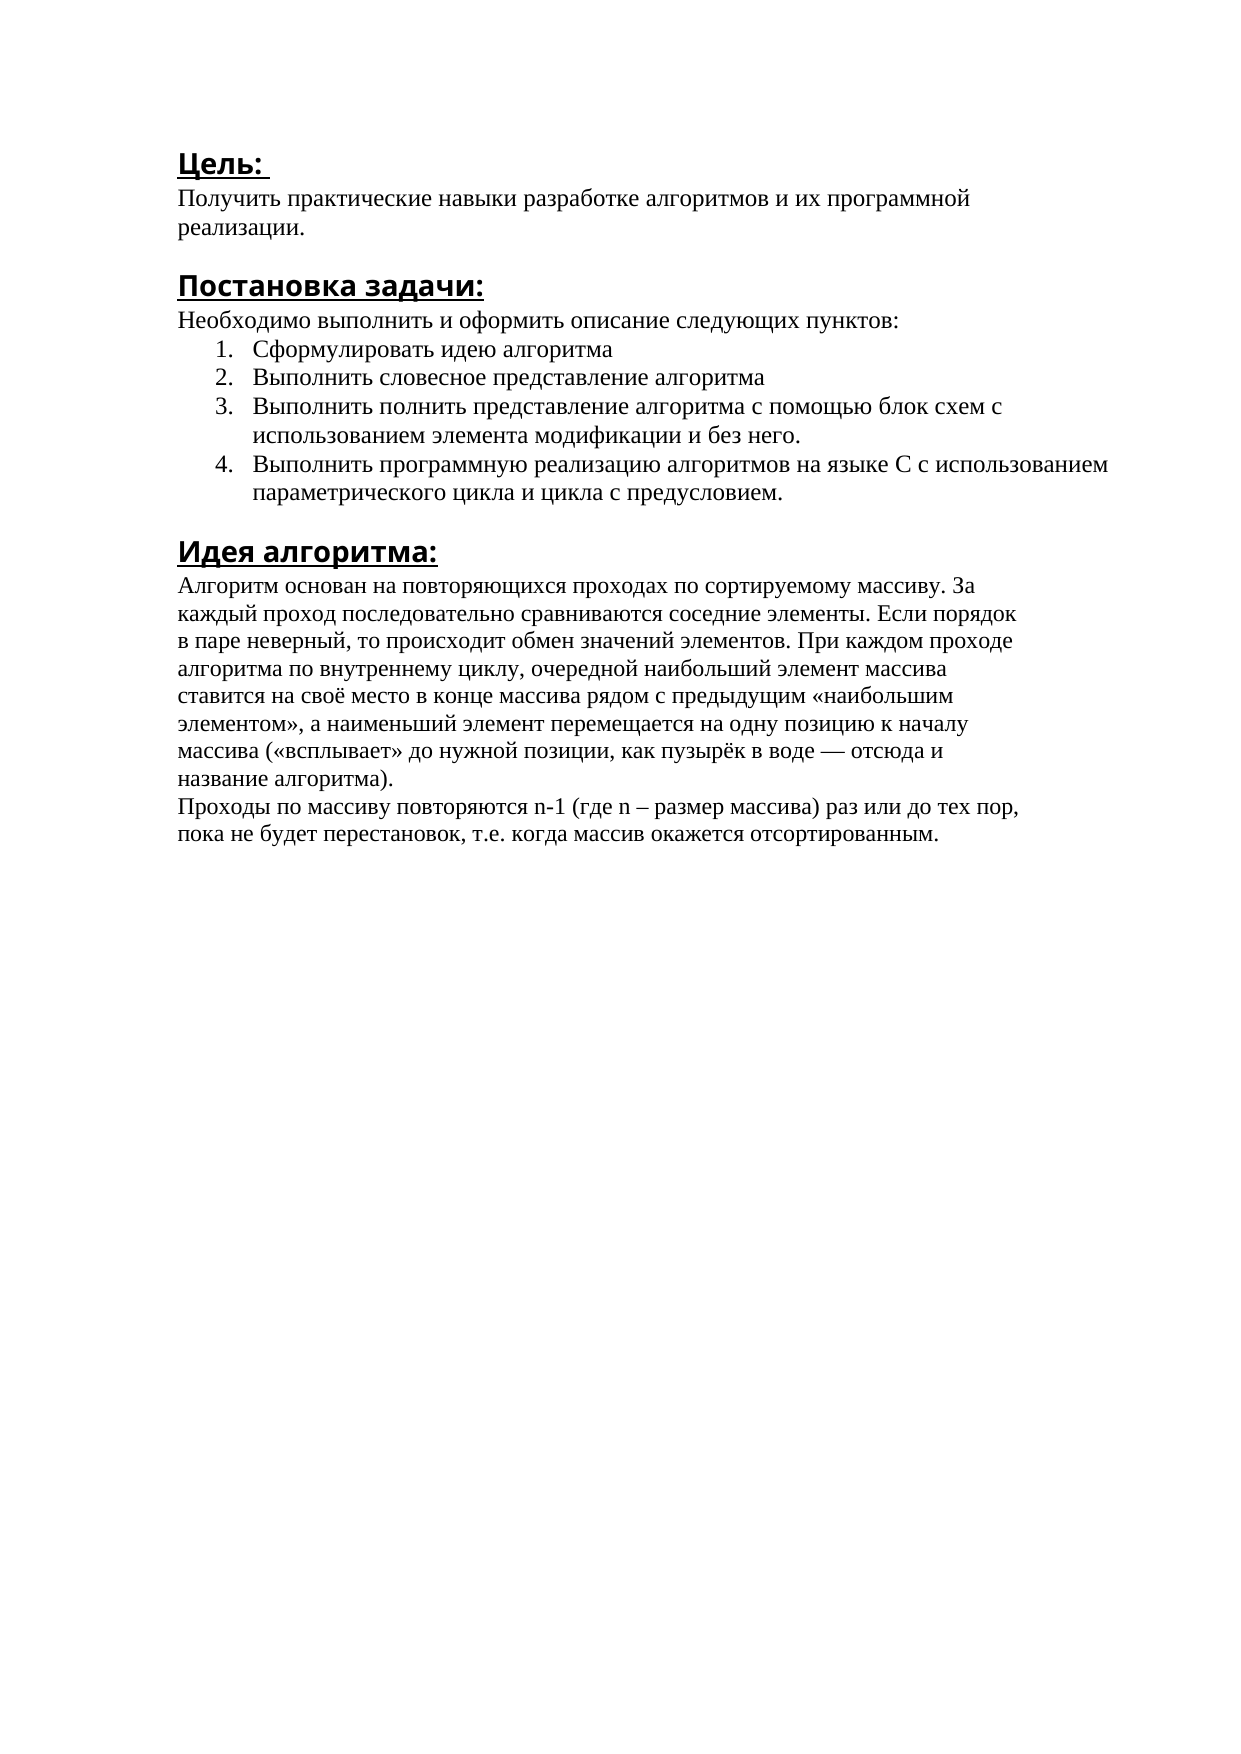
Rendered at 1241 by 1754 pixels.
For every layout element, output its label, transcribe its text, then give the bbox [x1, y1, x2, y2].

text пока не будет перестановок, т.е. когда массив окажется отсортированным. [177, 819, 1181, 847]
text в паре неверный, то происходит обмен значений элементов. При каждом проходе [177, 626, 1181, 654]
text Цель: [177, 143, 1181, 183]
text массива («всплывает» до нужной позиции, как пузырёк в воде — отсюда и [177, 737, 1181, 764]
text Алгоритм основан на повторяющихся проходах по сортируемому массиву. За [177, 571, 1181, 598]
text Идея алгоритма: [177, 531, 1181, 571]
text элементом», а наименьший элемент перемещается на одну позицию к началу [177, 709, 1181, 737]
text Получить практические навыки разработке алгоритмов и их программной [177, 183, 1181, 212]
list Сформулировать идею алгоритма [215, 334, 1181, 362]
list Выполнить программную реализацию алгоритмов на языке С с использованием параметрического цикла и цикла с предусловием. [215, 449, 1181, 506]
text реализации. [177, 212, 1181, 240]
text алгоритма по внутреннему циклу, очередной наибольший элемент массива [177, 654, 1181, 681]
list Выполнить словесное представление алгоритма [215, 362, 1181, 391]
text Постановка задачи: [177, 265, 1181, 305]
list Выполнить полнить представление алгоритма с помощью блок схем с использованием элемента модификации и без него. [215, 391, 1181, 449]
text Необходимо выполнить и оформить описание следующих пунктов: [177, 305, 1181, 334]
text Проходы по массиву повторяются n-1 (где n – размер массива) раз или до тех пор, [177, 792, 1181, 819]
text каждый проход последовательно сравниваются соседние элементы. Если порядок [177, 598, 1181, 626]
text название алгоритма). [177, 764, 1181, 792]
text ставится на своё место в конце массива рядом с предыдущим «наибольшим [177, 681, 1181, 709]
